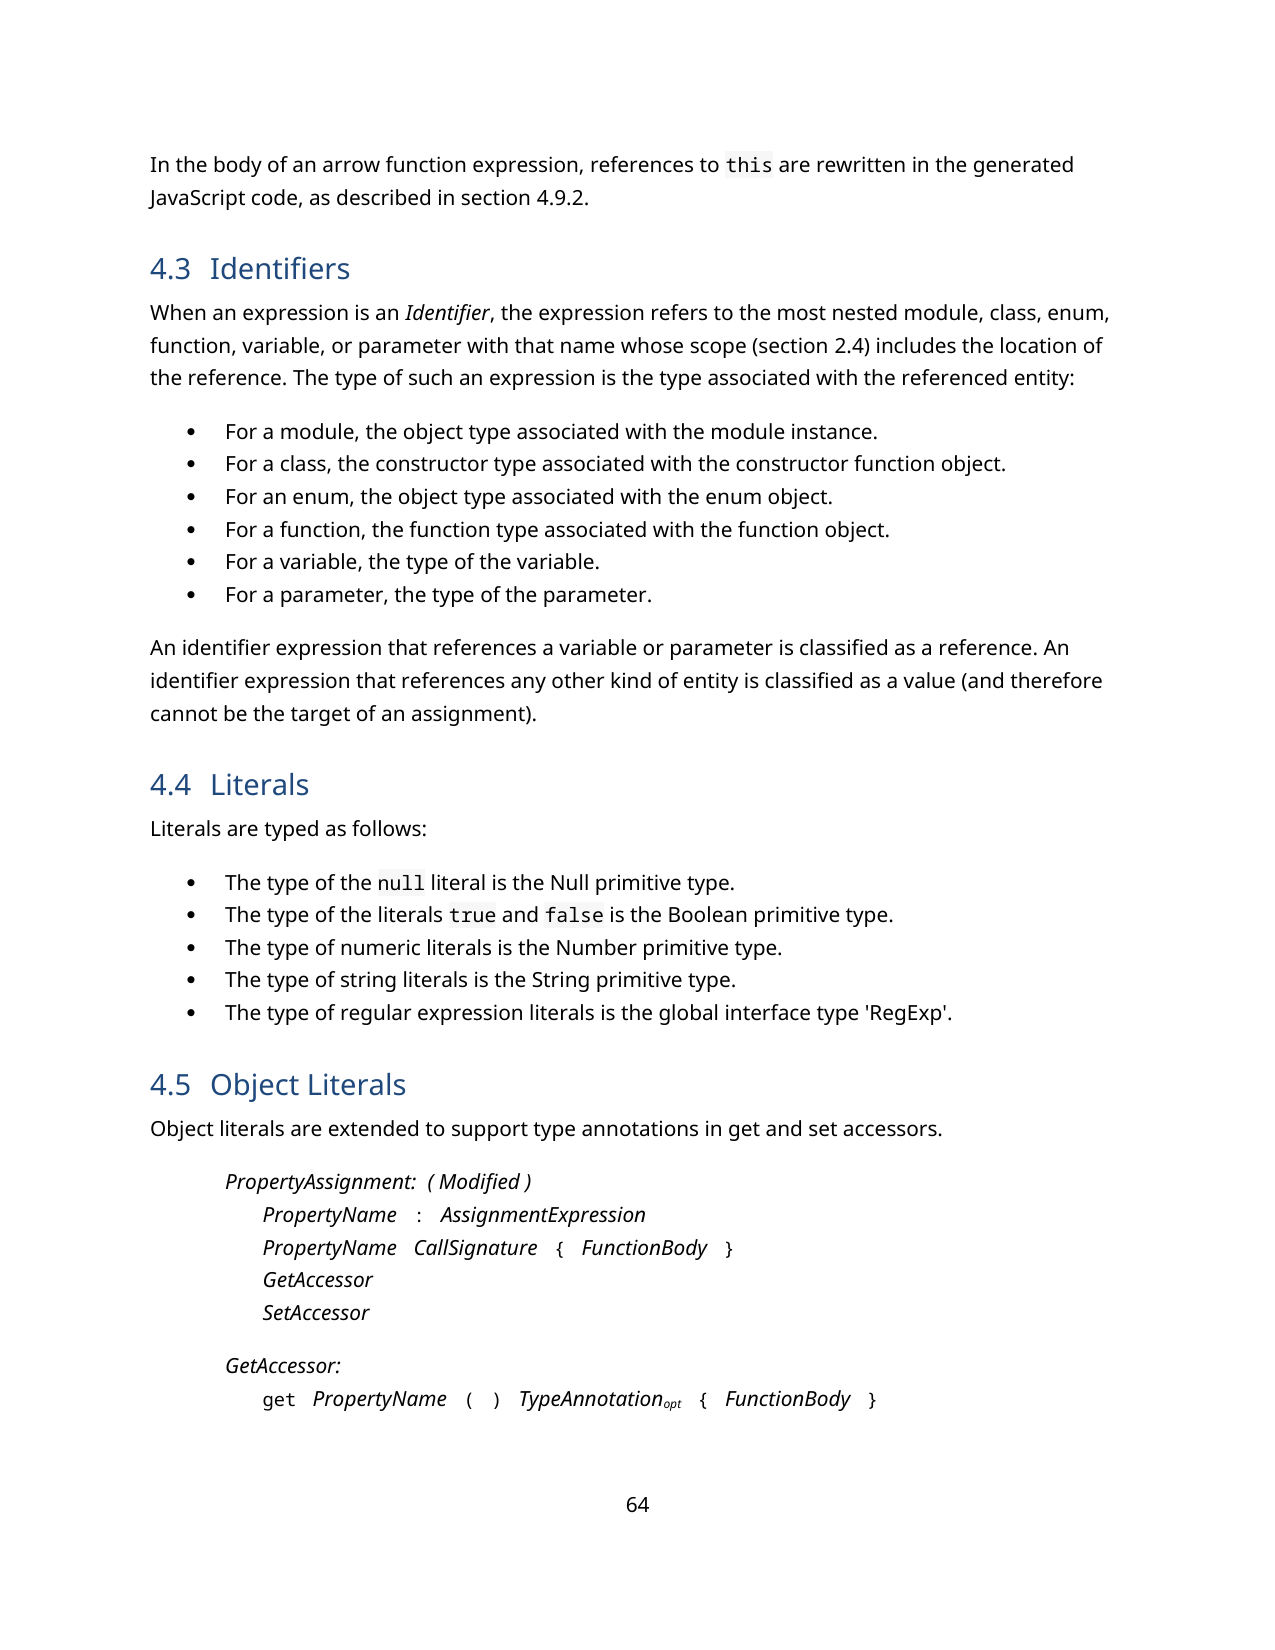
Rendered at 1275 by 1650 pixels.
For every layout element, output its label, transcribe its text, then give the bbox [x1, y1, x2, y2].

list The type of the null literal is the Null primitive type. [187, 868, 1125, 896]
text Literals are typed as follows: [150, 814, 1125, 843]
list The type of regular expression literals is the global interface type 'RegExp'. [187, 998, 1125, 1027]
subtitle Identifiers [150, 248, 1125, 288]
list The type of string literals is the String primitive type. [187, 966, 1125, 994]
list For a class, the constructor type associated with the constructor function object. [187, 449, 1125, 478]
list For a module, the object type associated with the module instance. [187, 417, 1125, 445]
subtitle Object Literals [150, 1064, 1125, 1104]
text PropertyAssignment: ( Modified ) PropertyName : AssignmentExpression PropertyName CallSignature { FunctionBody } GetAccessor SetAccessor [225, 1167, 1125, 1326]
list The type of the literals true and false is the Boolean primitive type. [187, 900, 1125, 929]
text When an expression is an Identifier, the expression refers to the most nested module, class, enum, function, variable, or parameter with that name whose scope (section 2.4) includes the location of the reference. The type of such an expression is the type associated with the referenced entity: [150, 298, 1125, 392]
text An identifier expression that references a variable or parameter is classified as a reference. An identifier expression that references any other kind of entity is classified as a value (and therefore cannot be the target of an assignment). [150, 633, 1125, 727]
list The type of numeric literals is the Number primitive type. [187, 933, 1125, 961]
list For an enum, the object type associated with the enum object. [187, 482, 1125, 511]
list For a variable, the type of the variable. [187, 547, 1125, 576]
text GetAccessor: get PropertyName ( ) TypeAnnotationopt { FunctionBody } [225, 1351, 1125, 1412]
text Object literals are extended to support type annotations in get and set accessors. [150, 1114, 1125, 1142]
text In the body of an arrow function expression, references to this are rewritten in the generated JavaScript code, as described in section 4.9.2. [150, 150, 1125, 211]
list For a parameter, the type of the parameter. [187, 580, 1125, 608]
list For a function, the function type associated with the function object. [187, 515, 1125, 543]
subtitle Literals [150, 764, 1125, 804]
